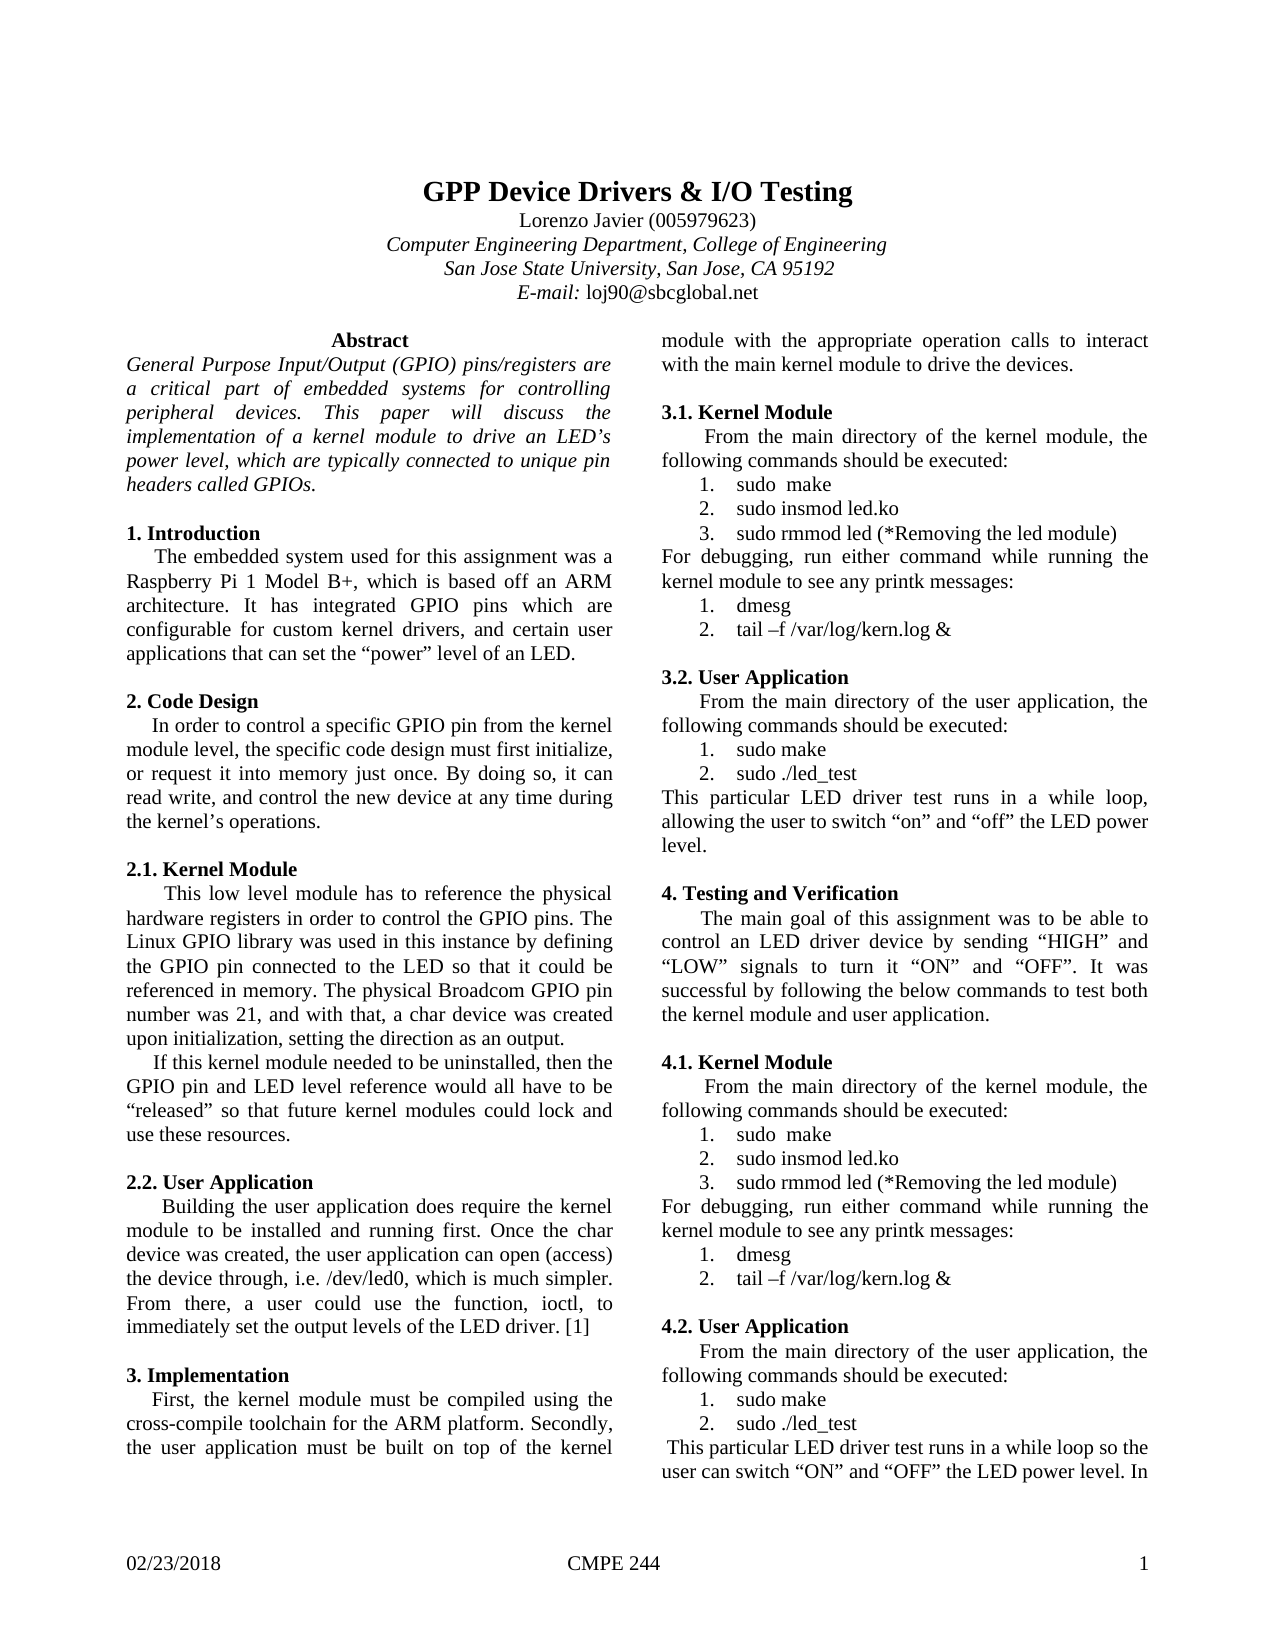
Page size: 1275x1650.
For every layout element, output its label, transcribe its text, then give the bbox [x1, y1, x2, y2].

text San Jose State University, San Jose, CA 95192 [126, 256, 1149, 280]
text Computer Engineering Department, College of Engineering [126, 232, 1149, 256]
text GPP Device Drivers & I/O Testing [126, 174, 1149, 208]
list tail –f /var/log/kern.log & [699, 1266, 1149, 1290]
text 2. Code Design [126, 689, 613, 713]
text E-mail: loj90@sbcglobal.net [126, 280, 1149, 304]
text This particular LED driver test runs in a while loop, allowing the user to switch “on” and “off” the LED power level. [661, 785, 1149, 857]
list sudo rmmod led (*Removing the led module) [699, 520, 1149, 544]
text The embedded system used for this assignment was a Raspberry Pi 1 Model B+, which is based off an ARM architecture. It has integrated GPIO pins which are configurable for custom kernel drivers, and certain user applications that can set the “power” level of an LED. [126, 544, 613, 665]
text 3. Implementation [126, 1363, 613, 1387]
text In order to control a specific GPIO pin from the kernel module level, the specific code design must first initialize, or request it into memory just once. By doing so, it can read write, and control the new device at any time during the kernel’s operations. [126, 713, 613, 833]
list sudo insmod led.ko [699, 496, 1149, 520]
text First, the kernel module must be compiled using the cross-compile toolchain for the ARM platform. Secondly, the user application must be built on top of the kernel module with the appropriate operation calls to interact with the main kernel module to drive the devices. [126, 1387, 613, 1459]
text General Purpose Input/Output (GPIO) pins/registers are a critical part of embedded systems for controlling peripheral devices. This paper will discuss the implementation of a kernel module to drive an LED’s power level, which are typically connected to unique pin headers called GPIOs. [126, 352, 613, 496]
text Abstract [126, 328, 613, 352]
text This low level module has to reference the physical hardware registers in order to control the GPIO pins. The Linux GPIO library was used in this instance by defining the GPIO pin connected to the LED so that it could be referenced in memory. The physical Broadcom GPIO pin number was 21, and with that, a char device was created upon initialization, setting the direction as an output. [126, 881, 613, 1050]
list sudo insmod led.ko [699, 1146, 1149, 1170]
list sudo make [699, 1387, 1149, 1411]
list sudo ./led_test [699, 761, 1149, 785]
list sudo ./led_test [699, 1411, 1149, 1435]
text Building the user application does require the kernel module to be installed and running first. Once the char device was created, the user application can open (access) the device through, i.e. /dev/led0, which is much simpler. From there, a user could use the function, ioctl, to immediately set the output levels of the LED driver. [1] [126, 1194, 613, 1338]
text 3.1. Kernel Module [661, 400, 1149, 424]
list sudo make [699, 1122, 1149, 1146]
text 3.2. User Application [661, 665, 1149, 689]
list dmesg [699, 1242, 1149, 1266]
text 4.2. User Application [661, 1314, 1149, 1338]
text From the main directory of the kernel module, the following commands should be executed: [661, 1074, 1149, 1122]
text The main goal of this assignment was to be able to control an LED driver device by sending “HIGH” and “LOW” signals to turn it “ON” and “OFF”. It was successful by following the below commands to test both the kernel module and user application. [661, 905, 1149, 1026]
list tail –f /var/log/kern.log & [699, 617, 1149, 641]
text Lorenzo Javier (005979623) [126, 208, 1149, 232]
text 4.1. Kernel Module [661, 1050, 1149, 1074]
text For debugging, run either command while running the kernel module to see any printk messages: [661, 544, 1149, 593]
text For debugging, run either command while running the kernel module to see any printk messages: [661, 1194, 1149, 1242]
text 2.1. Kernel Module [126, 857, 613, 881]
text From the main directory of the user application, the following commands should be executed: [661, 1338, 1149, 1387]
text If this kernel module needed to be uninstalled, then the GPIO pin and LED level reference would all have to be “released” so that future kernel modules could lock and use these resources. [126, 1050, 613, 1146]
list sudo make [699, 737, 1149, 761]
text 4. Testing and Verification [661, 881, 1149, 905]
list sudo rmmod led (*Removing the led module) [699, 1170, 1149, 1194]
text From the main directory of the user application, the following commands should be executed: [661, 689, 1149, 737]
text 2.2. User Application [126, 1170, 613, 1194]
text From the main directory of the kernel module, the following commands should be executed: [661, 424, 1149, 472]
text First, the kernel module must be compiled using the cross-compile toolchain for the ARM platform. Secondly, the user application must be built on top of the kernel module with the appropriate operation calls to interact with the main kernel module to drive the devices. [661, 328, 1149, 376]
text 1. Introduction [126, 520, 613, 544]
list sudo make [699, 472, 1149, 496]
list dmesg [699, 593, 1149, 617]
